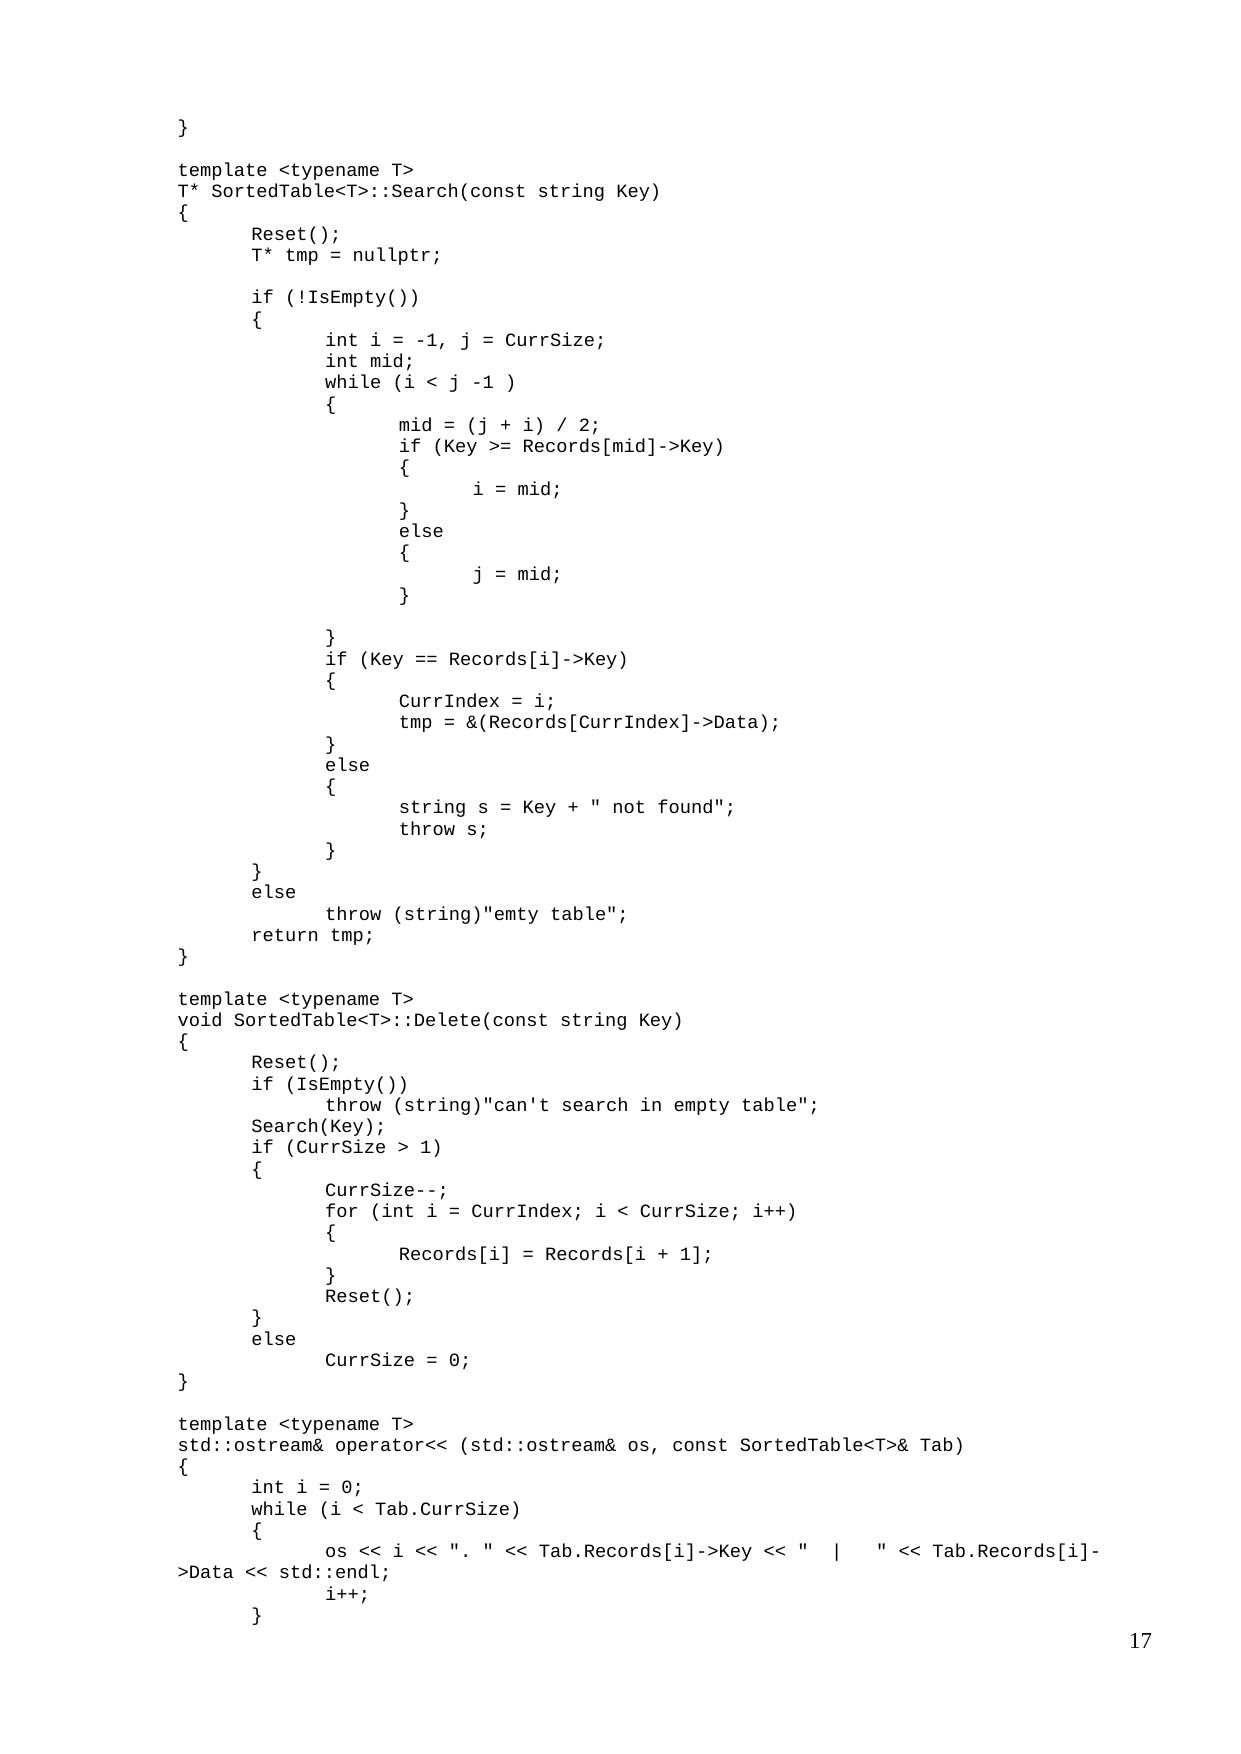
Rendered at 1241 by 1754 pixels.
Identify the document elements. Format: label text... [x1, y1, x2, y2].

text j = mid; [177, 564, 1152, 586]
text if (Key >= Records[mid]->Key) [177, 437, 1152, 458]
text } [177, 586, 1152, 607]
text template <typename T> [177, 989, 1152, 1011]
text else [177, 756, 1152, 777]
text } [177, 118, 1152, 139]
text while (i < Tab.CurrSize) [177, 1499, 1152, 1521]
text return tmp; [177, 926, 1152, 947]
text } [177, 1308, 1152, 1329]
text { [177, 394, 1152, 416]
text throw (string)"can't search in empty table"; [177, 1096, 1152, 1117]
text template <typename T> [177, 161, 1152, 182]
text while (i < j -1 ) [177, 373, 1152, 394]
text T* SortedTable<T>::Search(const string Key) [177, 182, 1152, 203]
text else [177, 1329, 1152, 1351]
text { [177, 1521, 1152, 1542]
text { [177, 1457, 1152, 1478]
text std::ostream& operator<< (std::ostream& os, const SortedTable<T>& Tab) [177, 1436, 1152, 1457]
text else [177, 522, 1152, 543]
text { [177, 1159, 1152, 1181]
text { [177, 1223, 1152, 1244]
text int mid; [177, 352, 1152, 373]
text { [177, 203, 1152, 224]
text Reset(); [177, 1287, 1152, 1308]
text Search(Key); [177, 1117, 1152, 1138]
text tmp = &(Records[CurrIndex]->Data); [177, 713, 1152, 734]
text CurrSize--; [177, 1181, 1152, 1202]
text } [177, 734, 1152, 756]
text for (int i = CurrIndex; i < CurrSize; i++) [177, 1202, 1152, 1223]
text string s = Key + " not found"; [177, 798, 1152, 819]
text int i = 0; [177, 1478, 1152, 1499]
text Records[i] = Records[i + 1]; [177, 1244, 1152, 1266]
text } [177, 862, 1152, 883]
text { [177, 543, 1152, 564]
text i = mid; [177, 479, 1152, 501]
text } [177, 628, 1152, 649]
text { [177, 777, 1152, 798]
text } [177, 1606, 1152, 1627]
text { [177, 671, 1152, 692]
text { [177, 458, 1152, 479]
text } [177, 501, 1152, 522]
text Reset(); [177, 1053, 1152, 1074]
text template <typename T> [177, 1414, 1152, 1436]
text mid = (j + i) / 2; [177, 416, 1152, 437]
text throw s; [177, 819, 1152, 841]
text } [177, 1266, 1152, 1287]
text { [177, 1032, 1152, 1053]
text if (CurrSize > 1) [177, 1138, 1152, 1159]
text T* tmp = nullptr; [177, 246, 1152, 267]
text if (Key == Records[i]->Key) [177, 649, 1152, 671]
text } [177, 947, 1152, 968]
text { [177, 309, 1152, 331]
text int i = -1, j = CurrSize; [177, 331, 1152, 352]
text void SortedTable<T>::Delete(const string Key) [177, 1011, 1152, 1032]
text throw (string)"emty table"; [177, 904, 1152, 926]
text } [177, 1372, 1152, 1393]
text CurrSize = 0; [177, 1351, 1152, 1372]
text os << i << ". " << Tab.Records[i]->Key << " | " << Tab.Records[i]->Data << std::endl; [177, 1542, 1152, 1584]
text CurrIndex = i; [177, 692, 1152, 713]
text if (IsEmpty()) [177, 1074, 1152, 1096]
text i++; [177, 1584, 1152, 1606]
text if (!IsEmpty()) [177, 288, 1152, 309]
text } [177, 841, 1152, 862]
text Reset(); [177, 224, 1152, 246]
text else [177, 883, 1152, 904]
